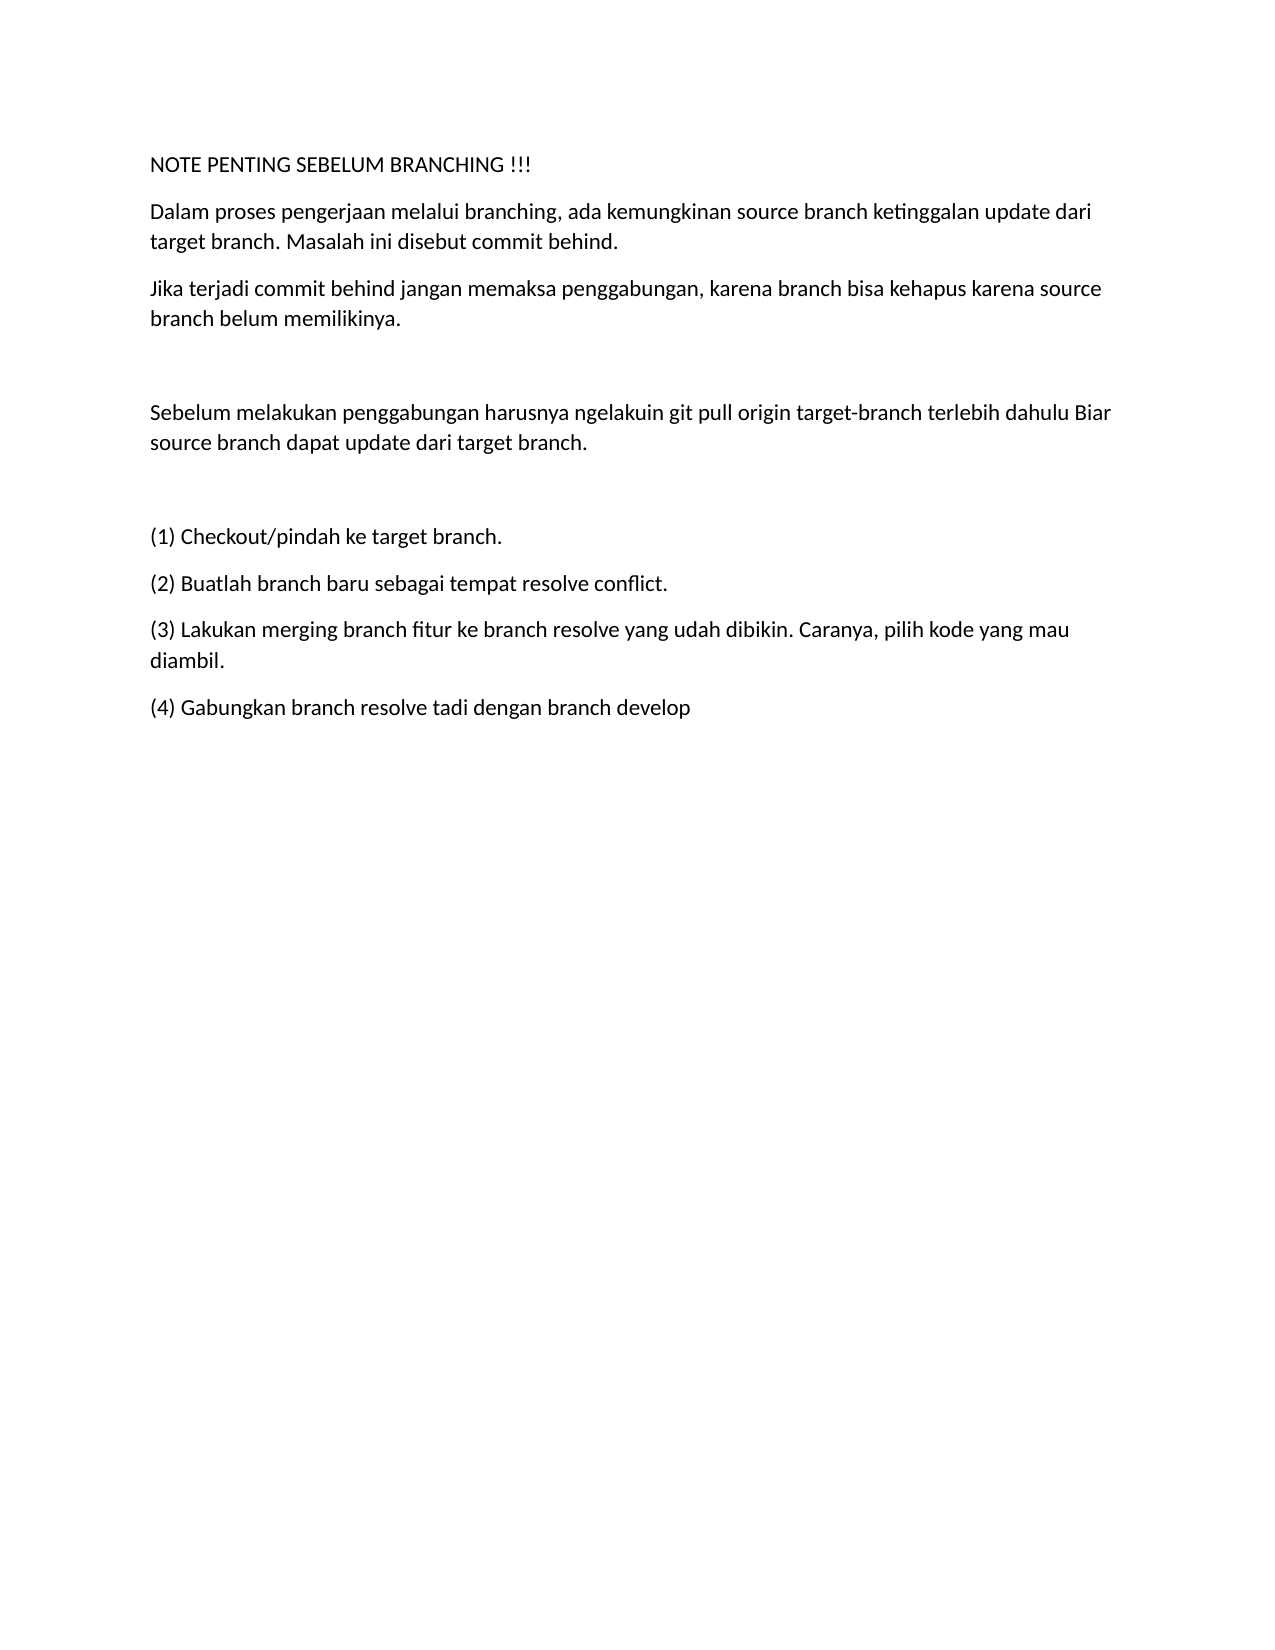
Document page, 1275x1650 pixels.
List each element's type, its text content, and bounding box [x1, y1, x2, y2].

text NOTE PENTING SEBELUM BRANCHING !!! [150, 150, 1125, 178]
text (3) Lakukan merging branch fitur ke branch resolve yang udah dibikin. Caranya, pilih kode yang mau diambil. [150, 616, 1125, 674]
text Dalam proses pengerjaan melalui branching, ada kemungkinan source branch ketinggalan update dari target branch. Masalah ini disebut commit behind. [150, 197, 1125, 255]
text (4) Gabungkan branch resolve tadi dengan branch develop [150, 693, 1125, 721]
text (1) Checkout/pindah ke target branch. [150, 522, 1125, 550]
text (2) Buatlah branch baru sebagai tempat resolve conflict. [150, 569, 1125, 597]
text Jika terjadi commit behind jangan memaksa penggabungan, karena branch bisa kehapus karena source branch belum memilikinya. [150, 274, 1125, 332]
text Sebelum melakukan penggabungan harusnya ngelakuin git pull origin target-branch terlebih dahulu Biar source branch dapat update dari target branch. [150, 398, 1125, 456]
